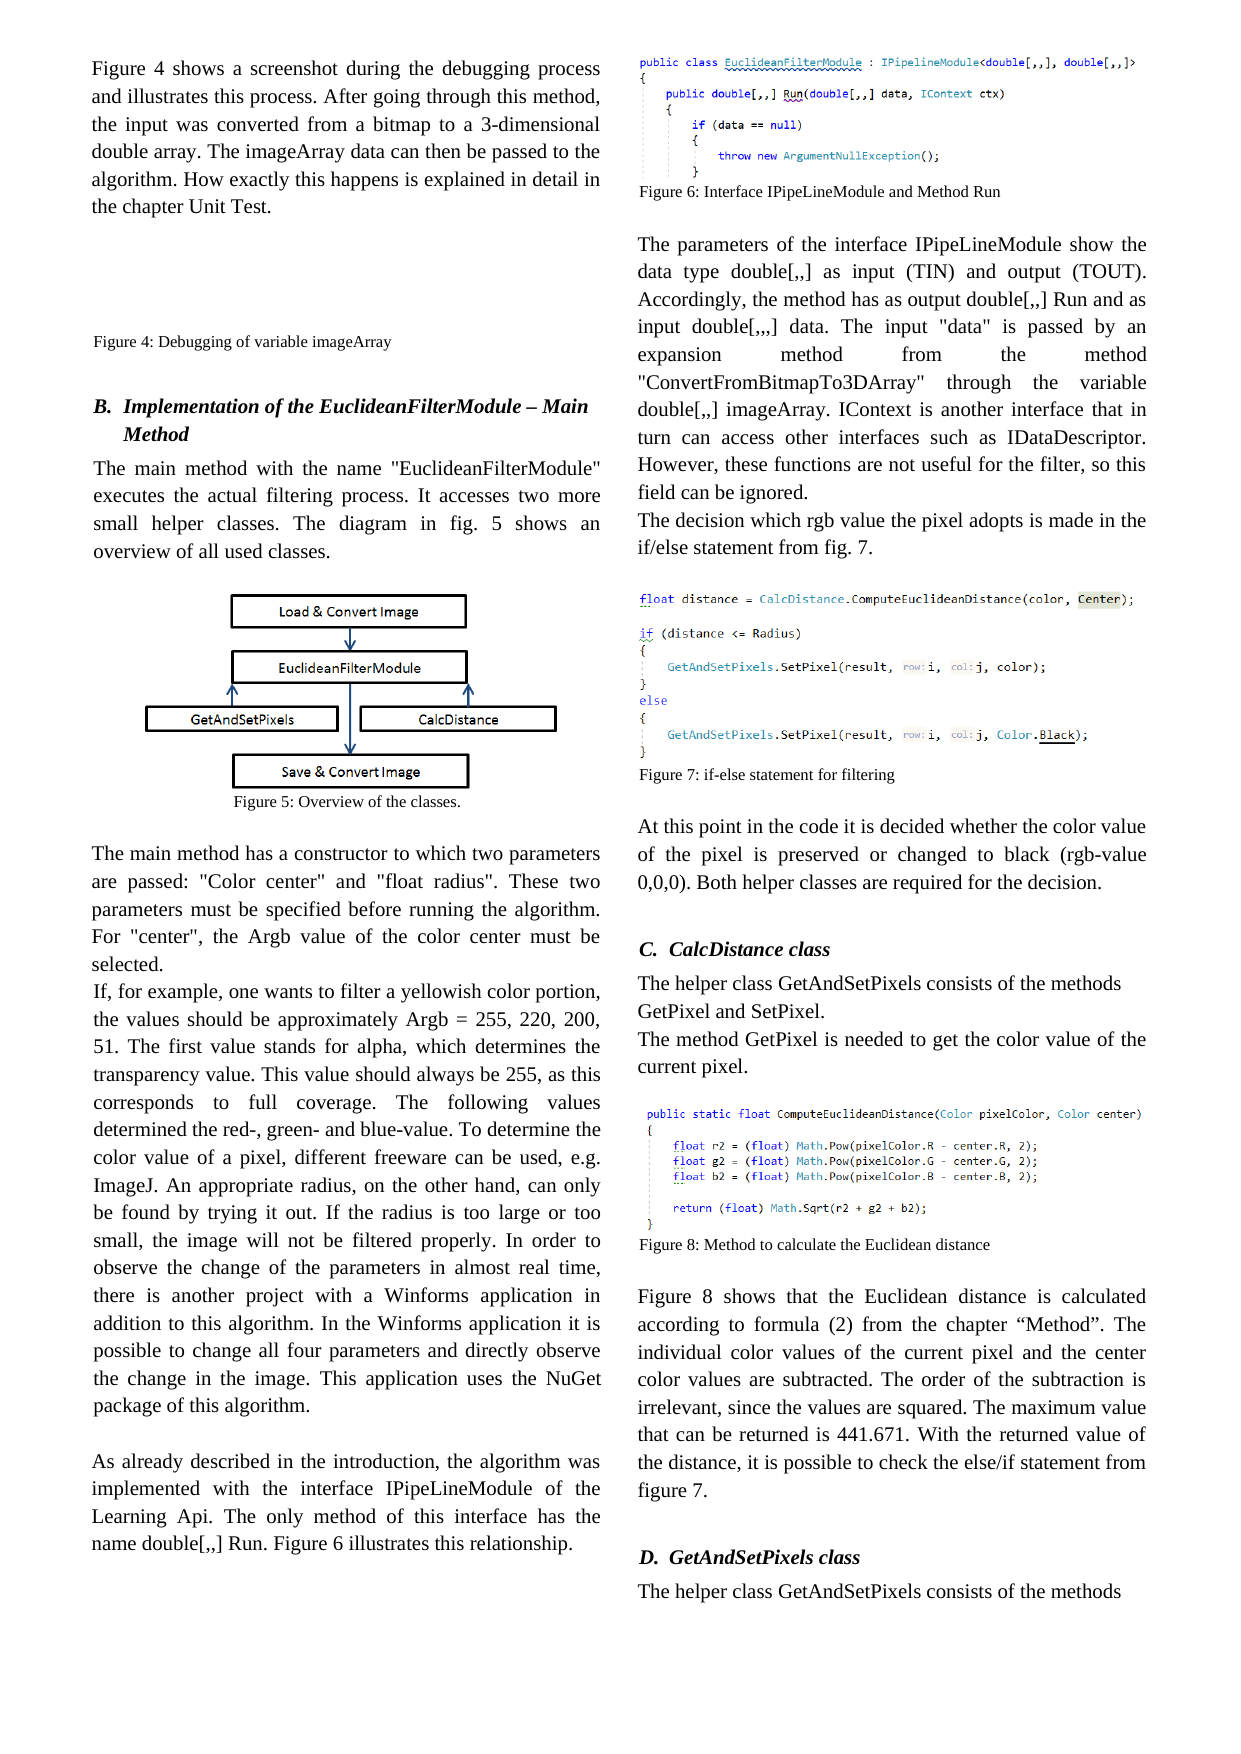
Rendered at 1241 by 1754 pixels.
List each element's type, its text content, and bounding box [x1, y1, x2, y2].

subtitle GetAndSetPixels class [639, 1545, 1147, 1569]
text Figure 4: Debugging of variable imageArray [93, 332, 601, 351]
picture [638, 56, 1136, 179]
text Figure 7: if-else statement for filtering [639, 765, 1147, 784]
text The method GetPixel is needed to get the color value of the current pixel. [637, 1026, 1147, 1078]
text The helper class GetAndSetPixels consists of the methods [637, 971, 1147, 995]
text GetPixel and SetPixel. [637, 999, 1147, 1023]
text Figure 8 shows that the Euclidean distance is calculated according to formula (2) from the chapter “Method”. The individual color values of the current pixel and the center color values are subtracted. The order of the subtraction is irrelevant, since the values are squared. The maximum value that can be returned is 441.671. With the returned value of the distance, it is possible to check the else/if statement from figure 7. [637, 1284, 1147, 1502]
text The helper class GetAndSetPixels consists of the methods [637, 1579, 1147, 1603]
picture [137, 593, 558, 789]
text The decision which rgb value the pixel adopts is made in the if/else statement from fig. 7. [637, 508, 1147, 559]
text The main method has a constructor to which two parameters are passed: "Color center" and "float radius". These two parameters must be specified before running the algorithm. For "center", the Argb value of the color center must be selected. [91, 841, 601, 976]
subtitle Implementation of the EuclideanFilterModule – Main Method [93, 394, 601, 446]
text Figure 8: Method to calculate the Euclidean distance [639, 1235, 1147, 1254]
text At this point in the code it is decided whether the color value of the pixel is preserved or changed to black (rgb-value 0,0,0). Both helper classes are required for the decision. [637, 814, 1147, 894]
text Figure 5: Overview of the classes. [93, 792, 601, 811]
text If, for example, one wants to filter a yellowish color portion, the values should be approximately Argb = 255, 220, 200, 51. The first value stands for alpha, which determines the transparency value. This value should always be 255, as this corresponds to full coverage. The following values determined the red-, green- and blue-value. To determine the color value of a pixel, different freeware can be used, e.g. ImageJ. An appropriate radius, on the other hand, can only be found by trying it out. If the radius is too large or too small, the image will not be filtered properly. In order to observe the change of the parameters in almost real time, there is another project with a Winforms application in addition to this algorithm. In the Winforms application it is possible to change all four parameters and directly observe the change in the image. This application uses the NuGet package of this algorithm. [93, 979, 601, 1417]
subtitle CalcDistance class [639, 937, 1147, 961]
text Figure 6: Interface IPipeLineModule and Method Run [639, 182, 1147, 201]
text The parameters of the interface IPipeLineModule show the data type double[,,] as input (TIN) and output (TOUT). Accordingly, the method has as output double[,,] Run and as input double[,,,] data. The input "data" is passed by an expansion method from the method "ConvertFromBitmapTo3DArray" through the variable double[,,] imageArray. IContext is another interface that in turn can access other interfaces such as IDataDescriptor. However, these functions are not useful for the filter, so this field can be ignored. [637, 232, 1147, 504]
text The main method with the name "EuclideanFilterModule" executes the actual filtering process. It accesses two more small helper classes. The diagram in fig. 5 shows an overview of all used classes. [93, 456, 601, 563]
picture [637, 590, 1135, 762]
picture [644, 1109, 1142, 1232]
text As already described in the introduction, the algorithm was implemented with the interface IPipeLineModule of the Learning Api. The only method of this interface has the name double[,,] Run. Figure 6 illustrates this relationship. [91, 1448, 601, 1555]
